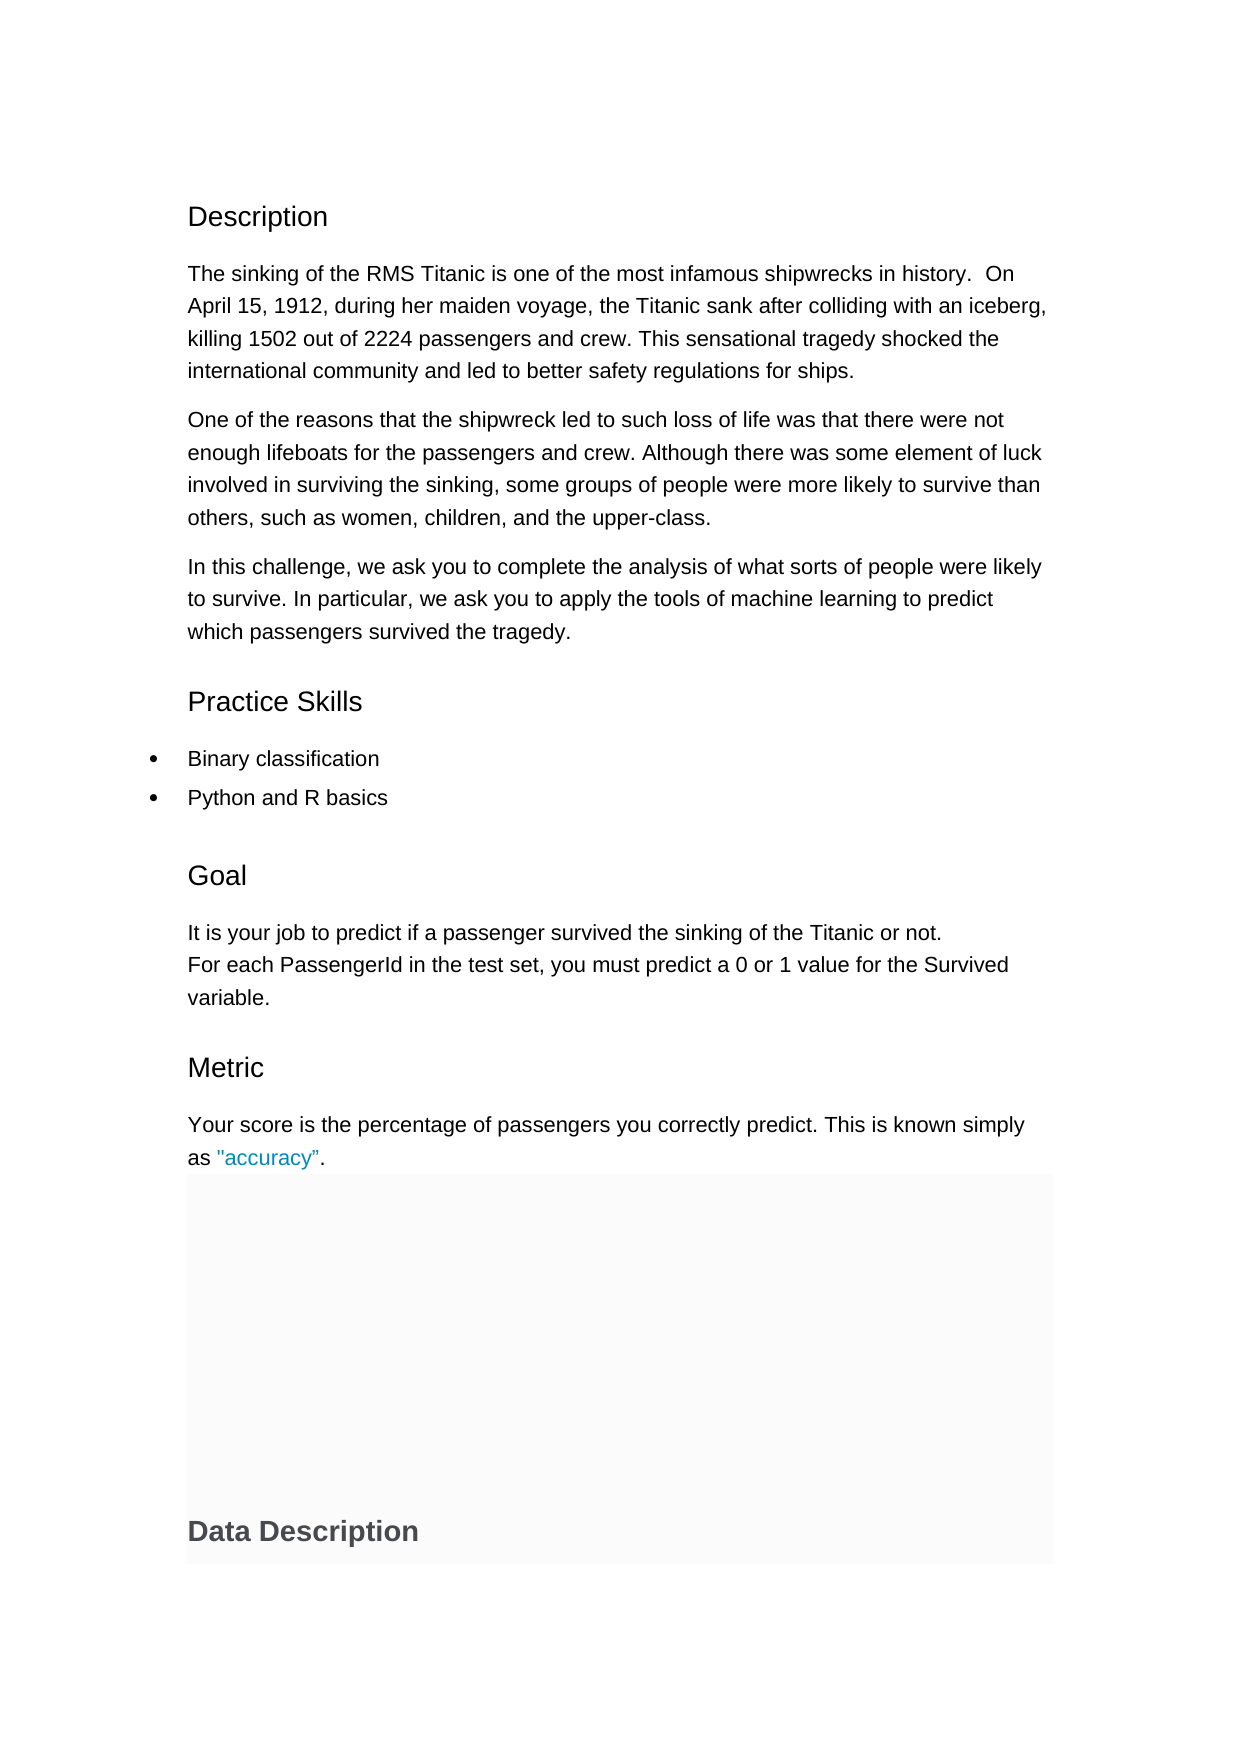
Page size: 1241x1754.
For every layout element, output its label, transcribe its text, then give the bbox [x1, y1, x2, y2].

subtitle Goal [187, 859, 1053, 891]
list Python and R basics [150, 781, 1053, 814]
subtitle Metric [187, 1051, 1053, 1084]
text Data Description [187, 1499, 1053, 1564]
text One of the reasons that the shipwreck led to such loss of life was that there were not enough lifeboats for the passengers and crew. Although there was some element of luck involved in surviving the sinking, some groups of people were more likely to survive than others, such as women, children, and the upper-class. [187, 403, 1053, 533]
text Practice Skills [187, 685, 1053, 717]
text The sinking of the RMS Titanic is one of the most infamous shipwrecks in history. On April 15, 1912, during her maiden voyage, the Titanic sank after colliding with an iceberg, killing 1502 out of 2224 passengers and crew. This sensational tragedy shocked the international community and led to better safety regulations for ships. [187, 257, 1053, 387]
text Description [187, 199, 1053, 232]
text In this challenge, we ask you to complete the analysis of what sorts of people were likely to survive. In particular, we ask you to apply the tools of machine learning to predict which passengers survived the tragedy. [187, 550, 1053, 647]
text Your score is the percentage of passengers you correctly predict. This is known simply as "accuracy”. [187, 1109, 1053, 1174]
list Binary classification [150, 742, 1053, 775]
text It is your job to predict if a passenger survived the sinking of the Titanic or not. For each PassengerId in the test set, you must predict a 0 or 1 value for the Survived variable. [187, 916, 1053, 1014]
